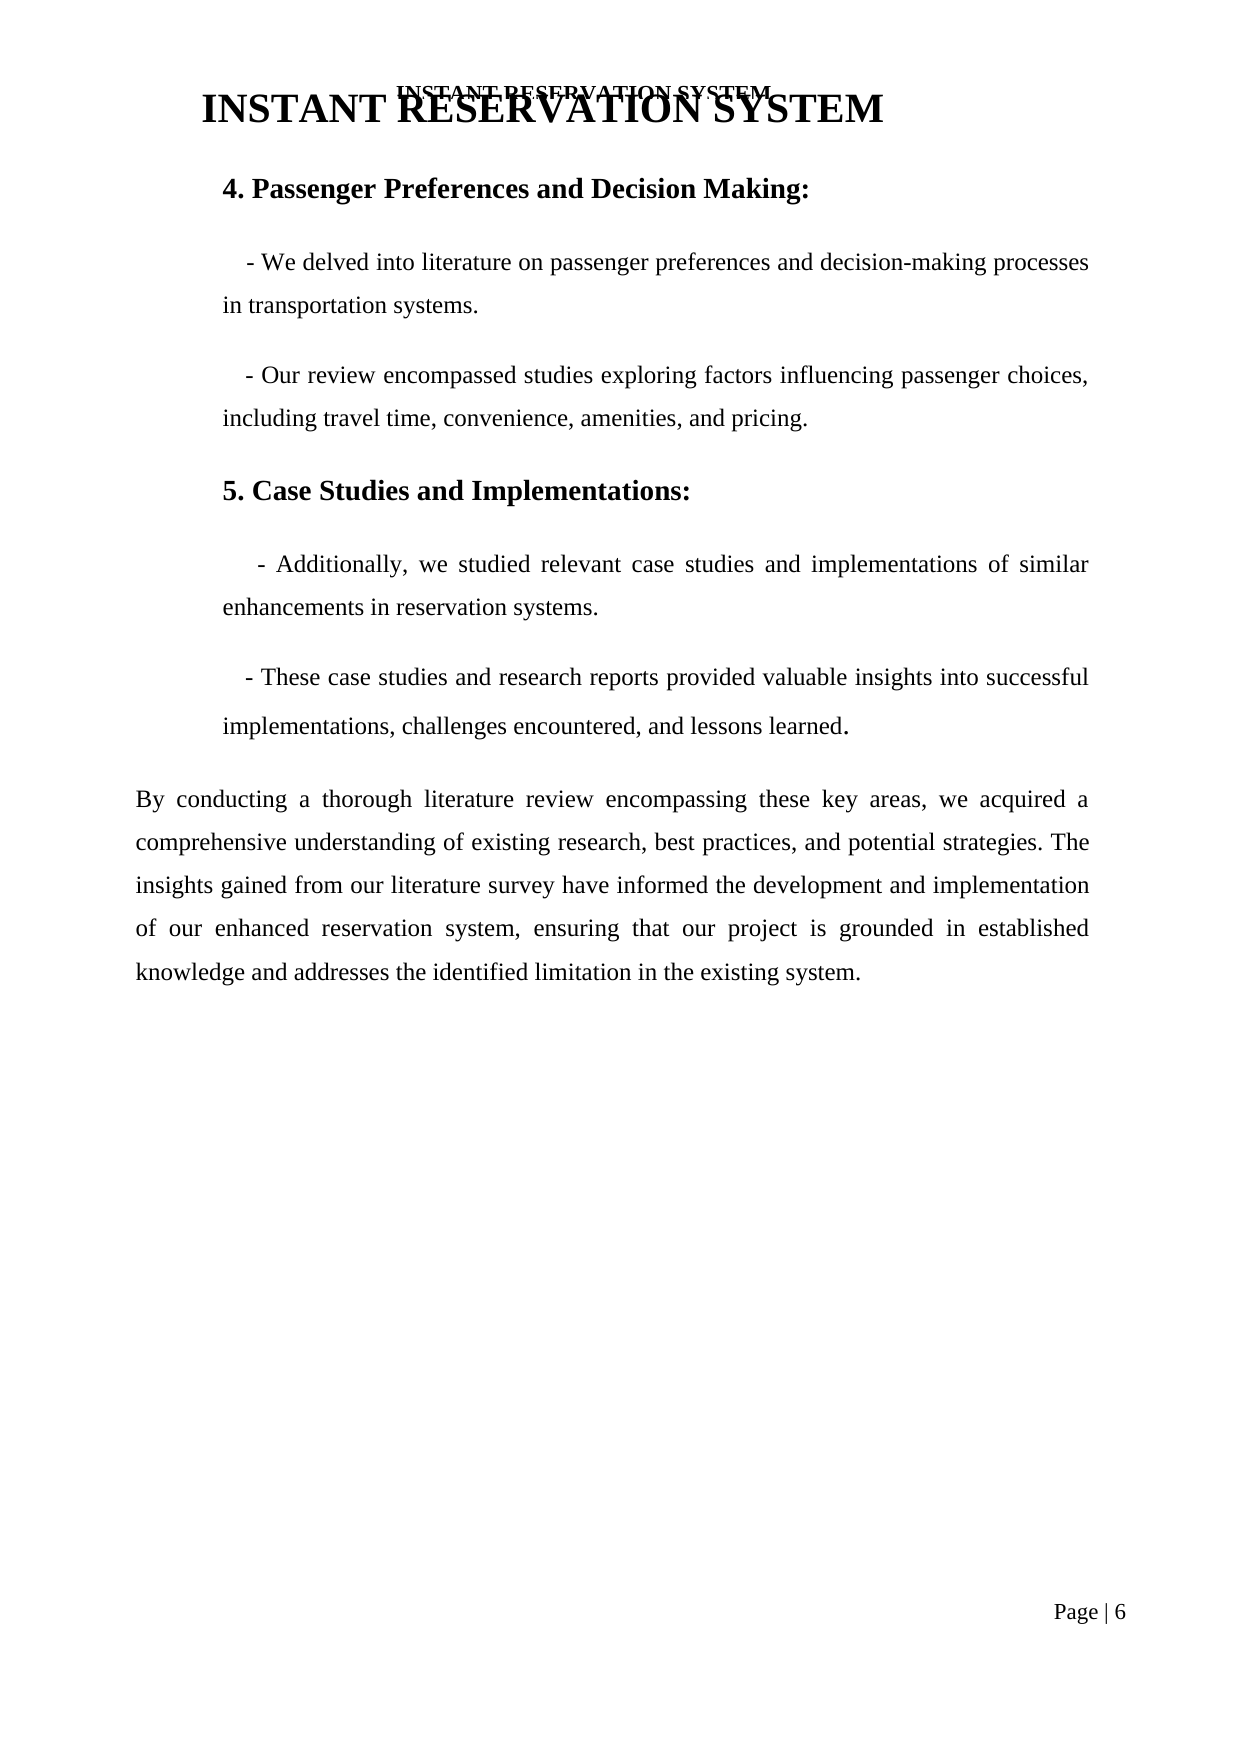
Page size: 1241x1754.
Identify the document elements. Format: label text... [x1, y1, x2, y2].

text - Our review encompassed studies exploring factors influencing passenger choices, including travel time, convenience, amenities, and pricing. [222, 360, 1090, 432]
text 5. Case Studies and Implementations: [222, 473, 1090, 506]
text By conducting a thorough literature review encompassing these key areas, we acquired a comprehensive understanding of existing research, best practices, and potential strategies. The insights gained from our literature survey have informed the development and implementation of our enhanced reservation system, ensuring that our project is grounded in established knowledge and addresses the identified limitation in the existing system. [135, 784, 1090, 985]
text - These case studies and research reports provided valuable insights into successful implementations, challenges encountered, and lessons learned. [222, 662, 1090, 741]
text 4. Passenger Preferences and Decision Making: [222, 171, 1090, 204]
text - Additionally, we studied relevant case studies and implementations of similar enhancements in reservation systems. [222, 549, 1090, 621]
text - We delved into literature on passenger preferences and decision-making processes in transportation systems. [222, 247, 1090, 319]
